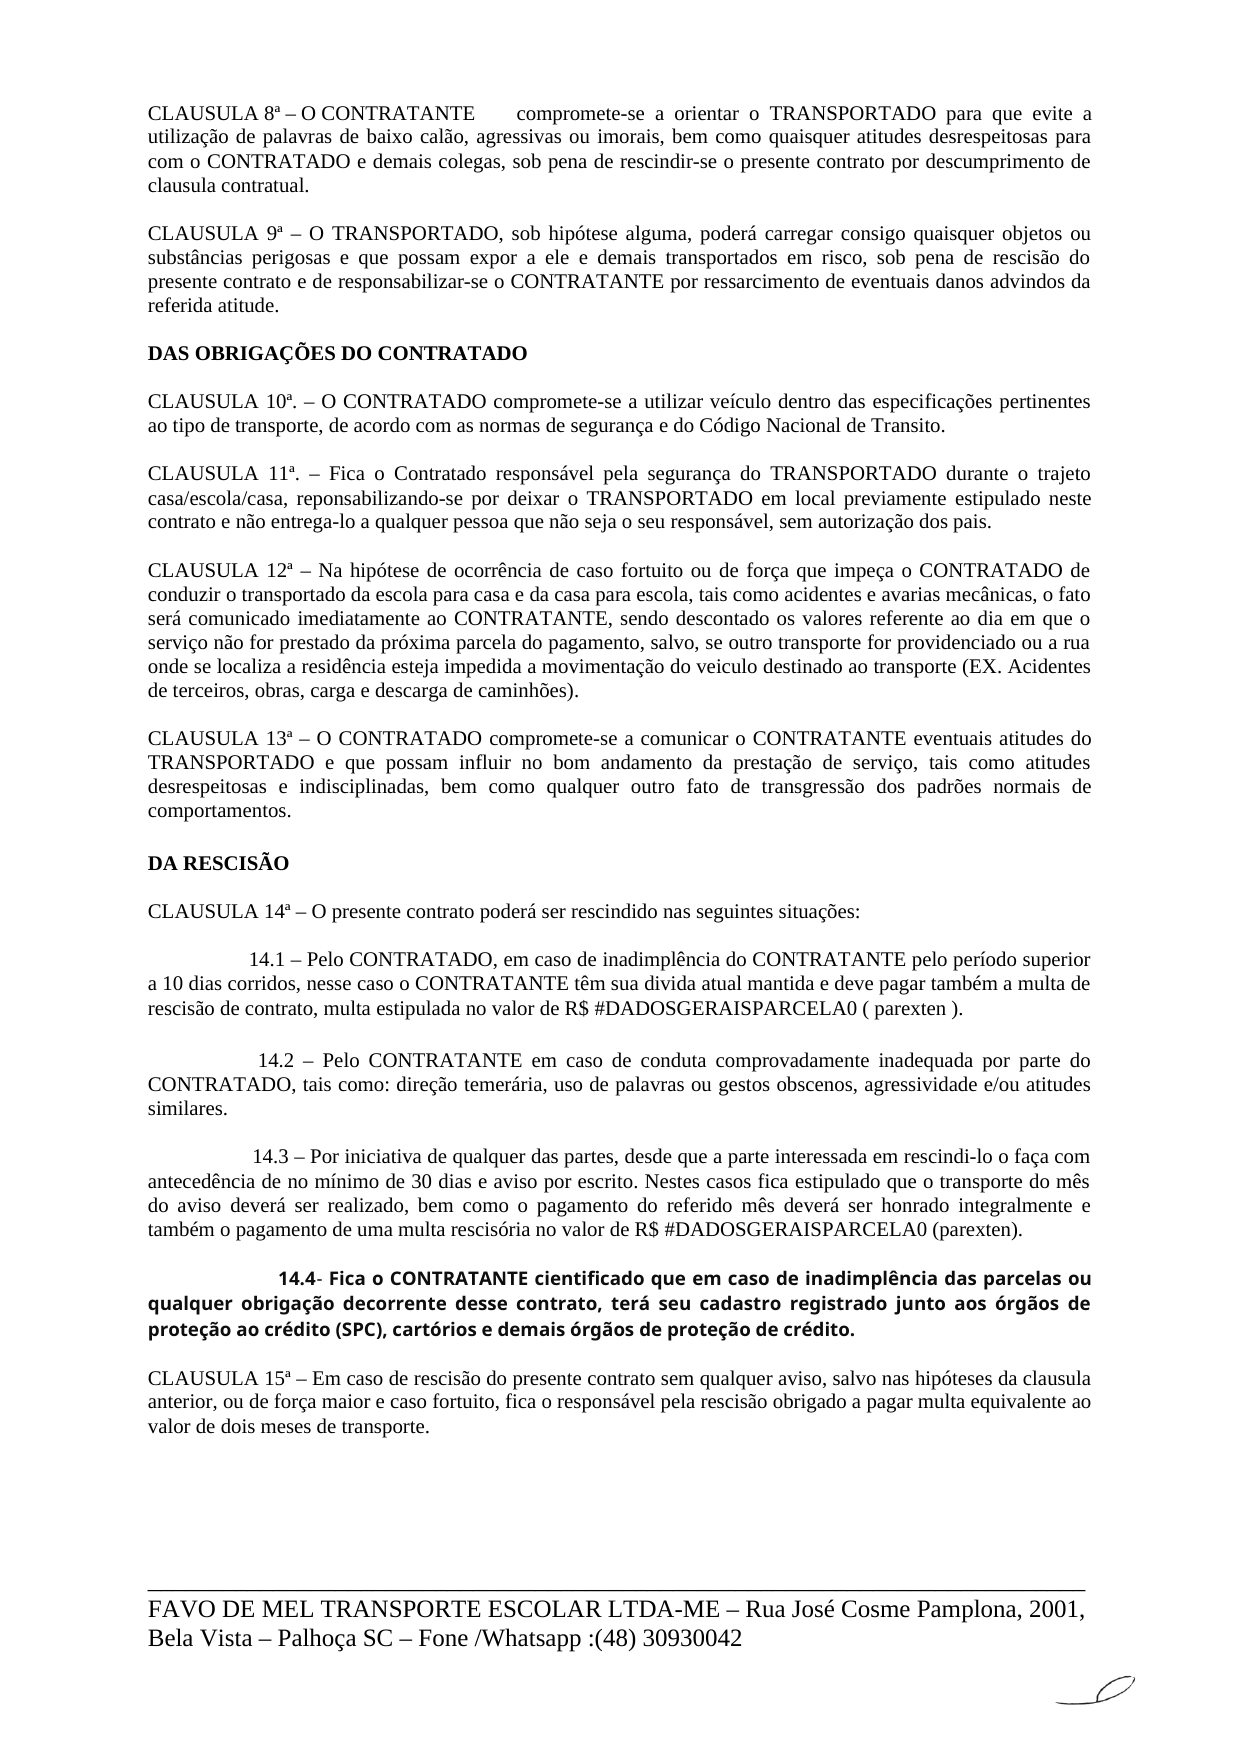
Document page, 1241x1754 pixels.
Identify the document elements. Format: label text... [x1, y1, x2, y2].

text 14.3 – Por iniciativa de qualquer das partes, desde que a parte interessada em rescindi-lo o faça com antecedência de no mínimo de 30 dias e aviso por escrito. Nestes casos fica estipulado que o transporte do mês do aviso deverá ser realizado, bem como o pagamento do referido mês deverá ser honrado integralmente e também o pagamento de uma multa rescisória no valor de R$ #DADOSGERAISPARCELA0 (parexten). [148, 1144, 1092, 1241]
text 14.4- Fica o CONTRATANTE cientificado que em caso de inadimplência das parcelas ou qualquer obrigação decorrente desse contrato, terá seu cadastro registrado junto aos órgãos de proteção ao crédito (SPC), cartórios e demais órgãos de proteção de crédito. [148, 1265, 1092, 1341]
text CLAUSULA 14ª – O presente contrato poderá ser rescindido nas seguintes situações: [148, 899, 1092, 923]
text DAS OBRIGAÇÕES DO CONTRATADO [148, 341, 1092, 365]
text CLAUSULA 10ª. – O CONTRATADO compromete-se a utilizar veículo dentro das especificações pertinentes ao tipo de transporte, de acordo com as normas de segurança e do Código Nacional de Transito. [148, 389, 1092, 437]
text CLAUSULA 11ª. – Fica o Contratado responsável pela segurança do TRANSPORTADO durante o trajeto casa/escola/casa, reponsabilizando-se por deixar o TRANSPORTADO em local previamente estipulado neste contrato e não entrega-lo a qualquer pessoa que não seja o seu responsável, sem autorização dos pais. [148, 461, 1092, 533]
text CLAUSULA 12ª – Na hipótese de ocorrência de caso fortuito ou de força que impeça o CONTRATADO de conduzir o transportado da escola para casa e da casa para escola, tais como acidentes e avarias mecânicas, o fato será comunicado imediatamente ao CONTRATANTE, sendo descontado os valores referente ao dia em que o serviço não for prestado da próxima parcela do pagamento, salvo, se outro transporte for providenciado ou a rua onde se localiza a residência esteja impedida a movimentação do veiculo destinado ao transporte (EX. Acidentes de terceiros, obras, carga e descarga de caminhões). [148, 558, 1092, 702]
text 14.1 – Pelo CONTRATADO, em caso de inadimplência do CONTRATANTE pelo período superior a 10 dias corridos, nesse caso o CONTRATANTE têm sua divida atual mantida e deve pagar também a multa de rescisão de contrato, multa estipulada no valor de R$ #DADOSGERAISPARCELA0 ( parexten ). [148, 947, 1092, 1019]
text DA RESCISÃO [148, 851, 1092, 875]
text CLAUSULA 9ª – O TRANSPORTADO, sob hipótese alguma, poderá carregar consigo quaisquer objetos ou substâncias perigosas e que possam expor a ele e demais transportados em risco, sob pena de rescisão do presente contrato e de responsabilizar-se o CONTRATANTE por ressarcimento de eventuais danos advindos da referida atitude. [148, 221, 1092, 317]
text CLAUSULA 15ª – Em caso de rescisão do presente contrato sem qualquer aviso, salvo nas hipóteses da clausula anterior, ou de força maior e caso fortuito, fica o responsável pela rescisão obrigado a pagar multa equivalente ao valor de dois meses de transporte. [148, 1365, 1092, 1438]
text CLAUSULA 13ª – O CONTRATADO compromete-se a comunicar o CONTRATANTE eventuais atitudes do TRANSPORTADO e que possam influir no bom andamento da prestação de serviço, tais como atitudes desrespeitosas e indisciplinadas, bem como qualquer outro fato de transgressão dos padrões normais de comportamentos. [148, 726, 1092, 822]
text 14.2 – Pelo CONTRATANTE em caso de conduta comprovadamente inadequada por parte do CONTRATADO, tais como: direção temerária, uso de palavras ou gestos obscenos, agressividade e/ou atitudes similares. [148, 1048, 1092, 1120]
picture [1050, 1667, 1153, 1714]
text CLAUSULA 8ª – O CONTRATANTE compromete-se a orientar o TRANSPORTADO para que evite a utilização de palavras de baixo calão, agressivas ou imorais, bem como quaisquer atitudes desrespeitosas para com o CONTRATADO e demais colegas, sob pena de rescindir-se o presente contrato por descumprimento de clausula contratual. [148, 100, 1092, 197]
